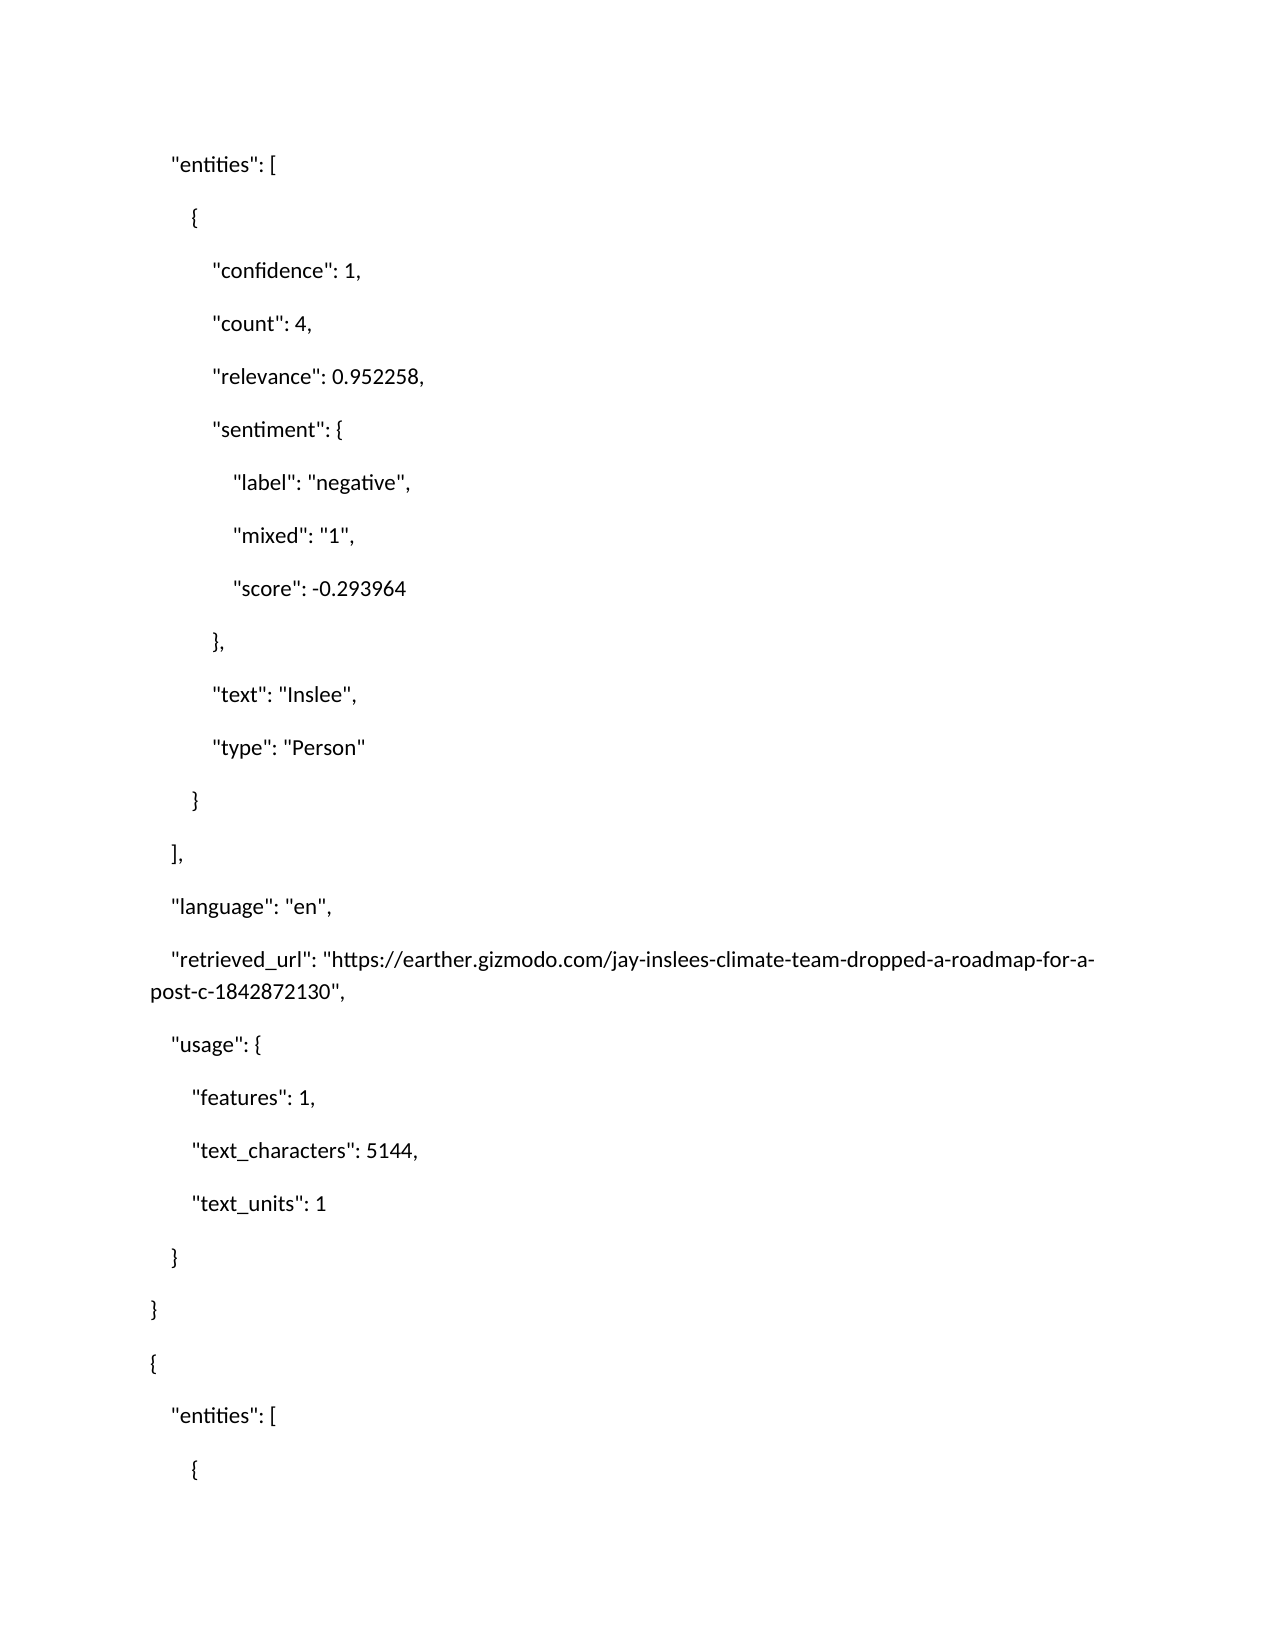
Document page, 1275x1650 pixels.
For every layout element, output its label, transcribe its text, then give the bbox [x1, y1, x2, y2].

text "sentiment": { [150, 415, 1125, 443]
text } [150, 786, 1125, 814]
text { [150, 1349, 1125, 1377]
text } [150, 1243, 1125, 1271]
text "entities": [ [150, 1402, 1125, 1430]
text "retrieved_url": "https://earther.gizmodo.com/jay-inslees-climate-team-dropped-a-roadmap-for-a-post-c-1842872130", [150, 945, 1125, 1006]
text "count": 4, [150, 309, 1125, 337]
text "score": -0.293964 [150, 574, 1125, 602]
text } [150, 1296, 1125, 1324]
text "features": 1, [150, 1083, 1125, 1112]
text ], [150, 839, 1125, 867]
text "label": "negative", [150, 468, 1125, 496]
text { [150, 1455, 1125, 1483]
text "confidence": 1, [150, 256, 1125, 284]
text "entities": [ [150, 150, 1125, 178]
text "mixed": "1", [150, 521, 1125, 549]
text "text": "Inslee", [150, 680, 1125, 708]
text "usage": { [150, 1031, 1125, 1058]
text "text_characters": 5144, [150, 1137, 1125, 1164]
text { [150, 203, 1125, 231]
text "type": "Person" [150, 733, 1125, 761]
text "relevance": 0.952258, [150, 362, 1125, 390]
text "language": "en", [150, 892, 1125, 920]
text }, [150, 627, 1125, 655]
text "text_units": 1 [150, 1189, 1125, 1218]
